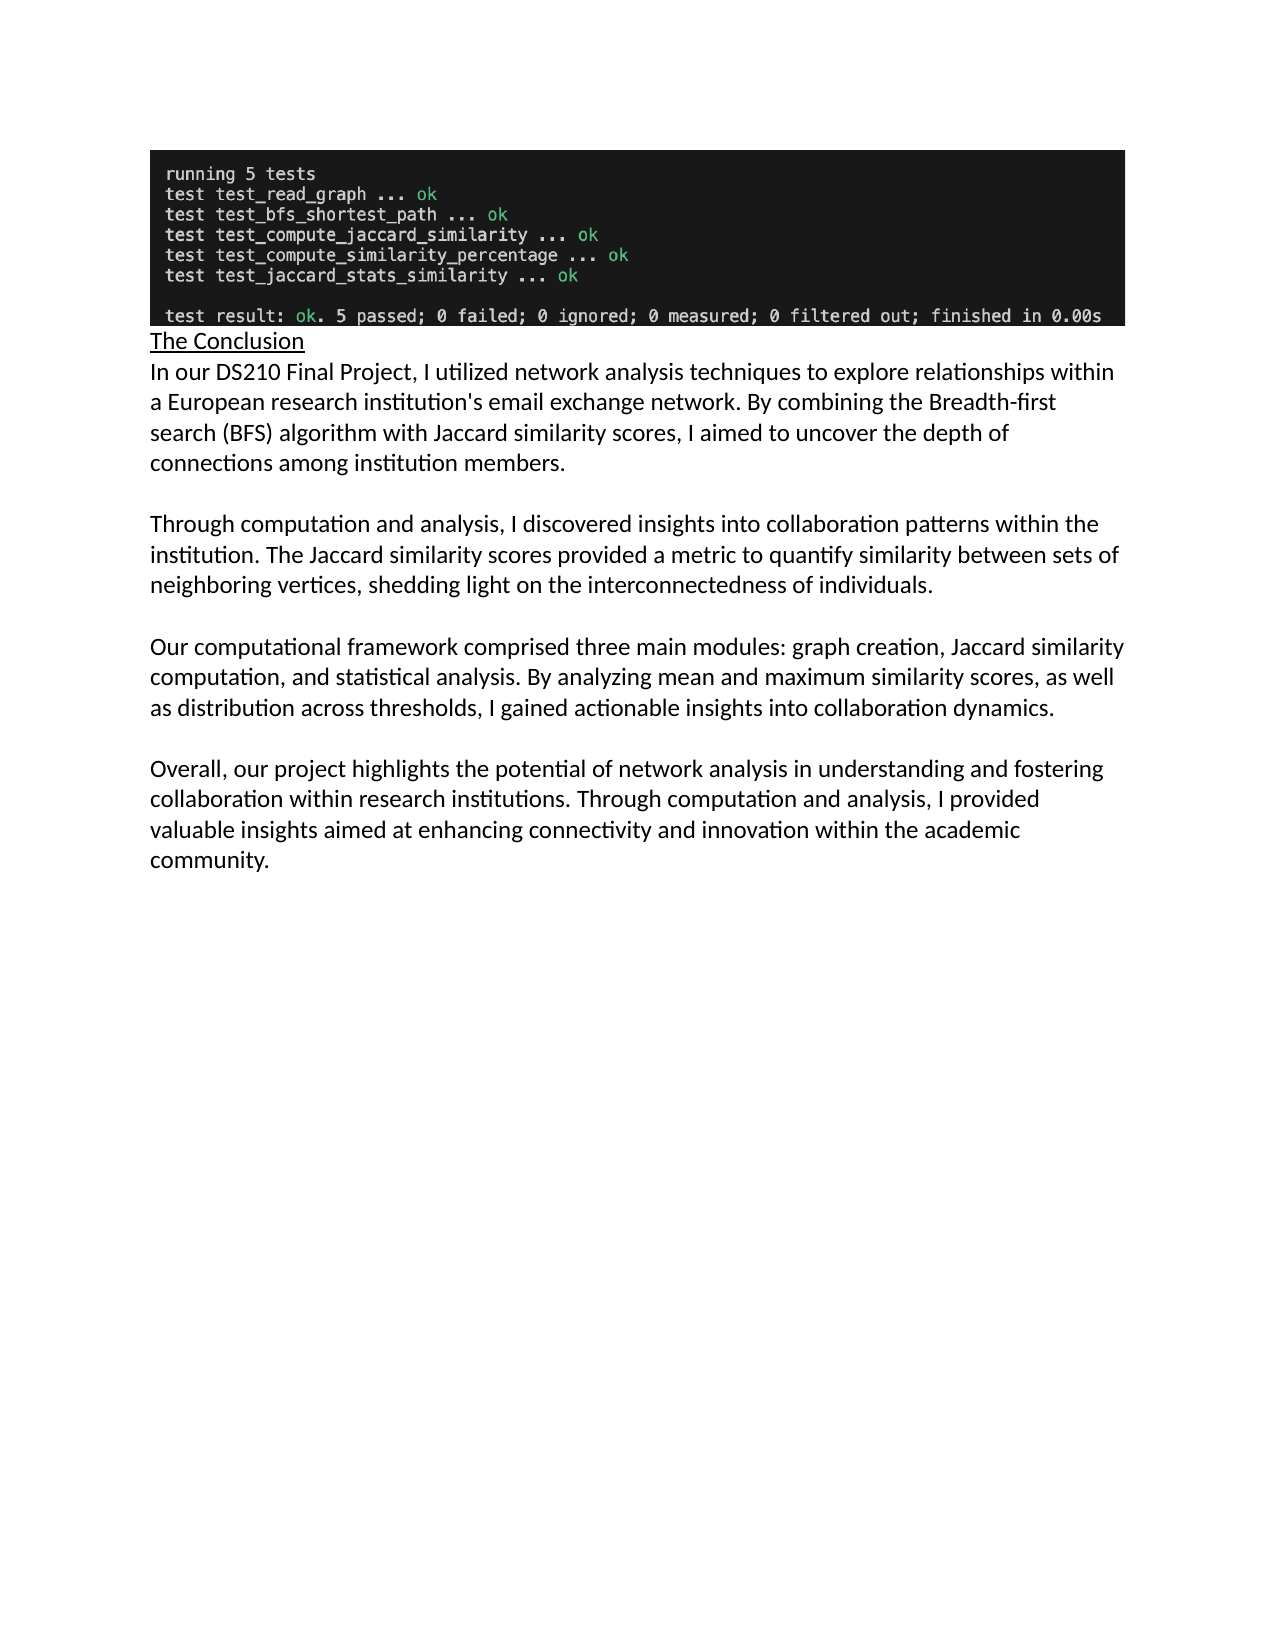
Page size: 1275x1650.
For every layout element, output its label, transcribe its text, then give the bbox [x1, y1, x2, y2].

text The Conclusion [150, 326, 1125, 356]
picture [150, 150, 1125, 326]
text Our computational framework comprised three main modules: graph creation, Jaccard similarity computation, and statistical analysis. By analyzing mean and maximum similarity scores, as well as distribution across thresholds, I gained actionable insights into collaboration dynamics. [150, 631, 1125, 722]
text Overall, our project highlights the potential of network analysis in understanding and fostering collaboration within research institutions. Through computation and analysis, I provided valuable insights aimed at enhancing connectivity and innovation within the academic community. [150, 753, 1125, 875]
text Through computation and analysis, I discovered insights into collaboration patterns within the institution. The Jaccard similarity scores provided a metric to quantify similarity between sets of neighboring vertices, shedding light on the interconnectedness of individuals. [150, 508, 1125, 600]
text In our DS210 Final Project, I utilized network analysis techniques to explore relationships within a European research institution's email exchange network. By combining the Breadth-first search (BFS) algorithm with Jaccard similarity scores, I aimed to uncover the depth of connections among institution members. [150, 356, 1125, 478]
